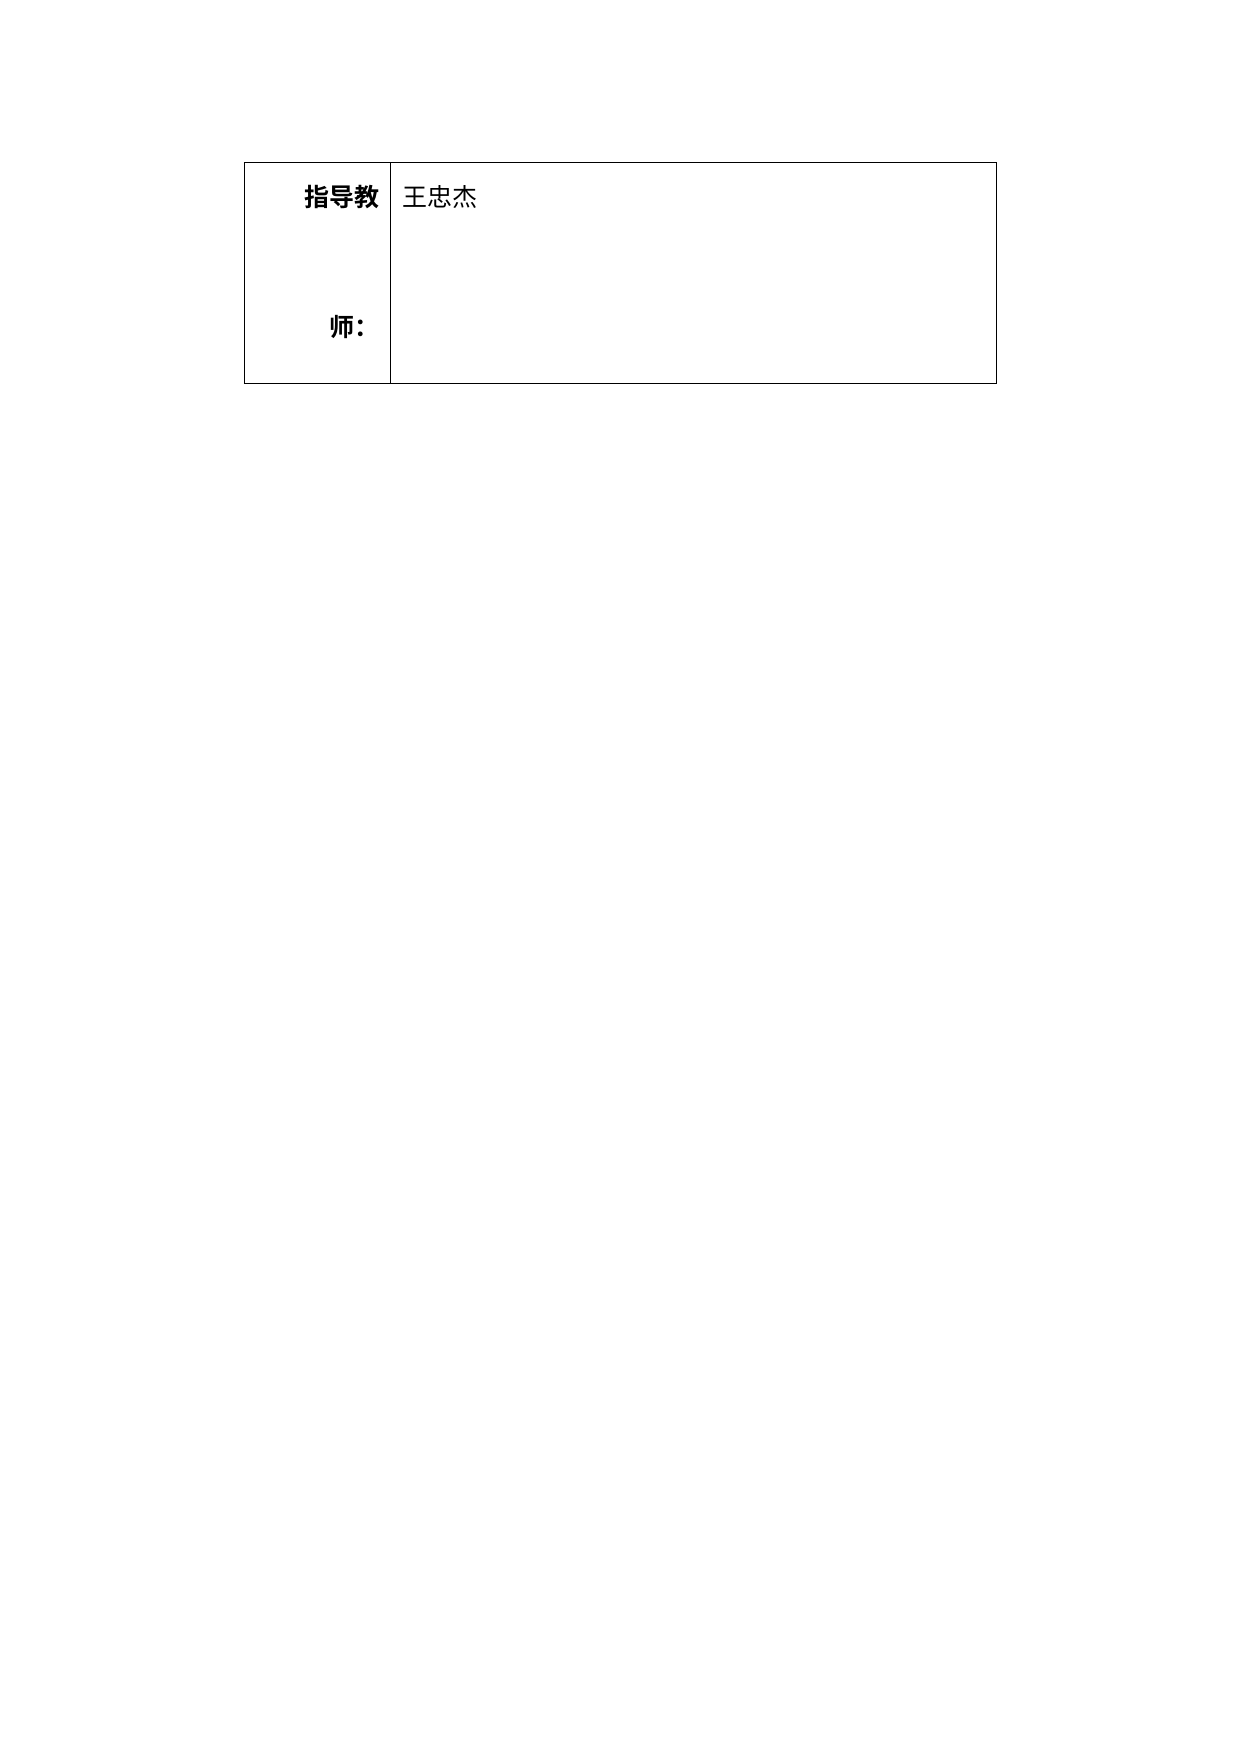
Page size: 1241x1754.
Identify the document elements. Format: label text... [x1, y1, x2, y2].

table_cell 指导教师： [245, 163, 390, 383]
table_cell 王忠杰 [391, 163, 996, 383]
